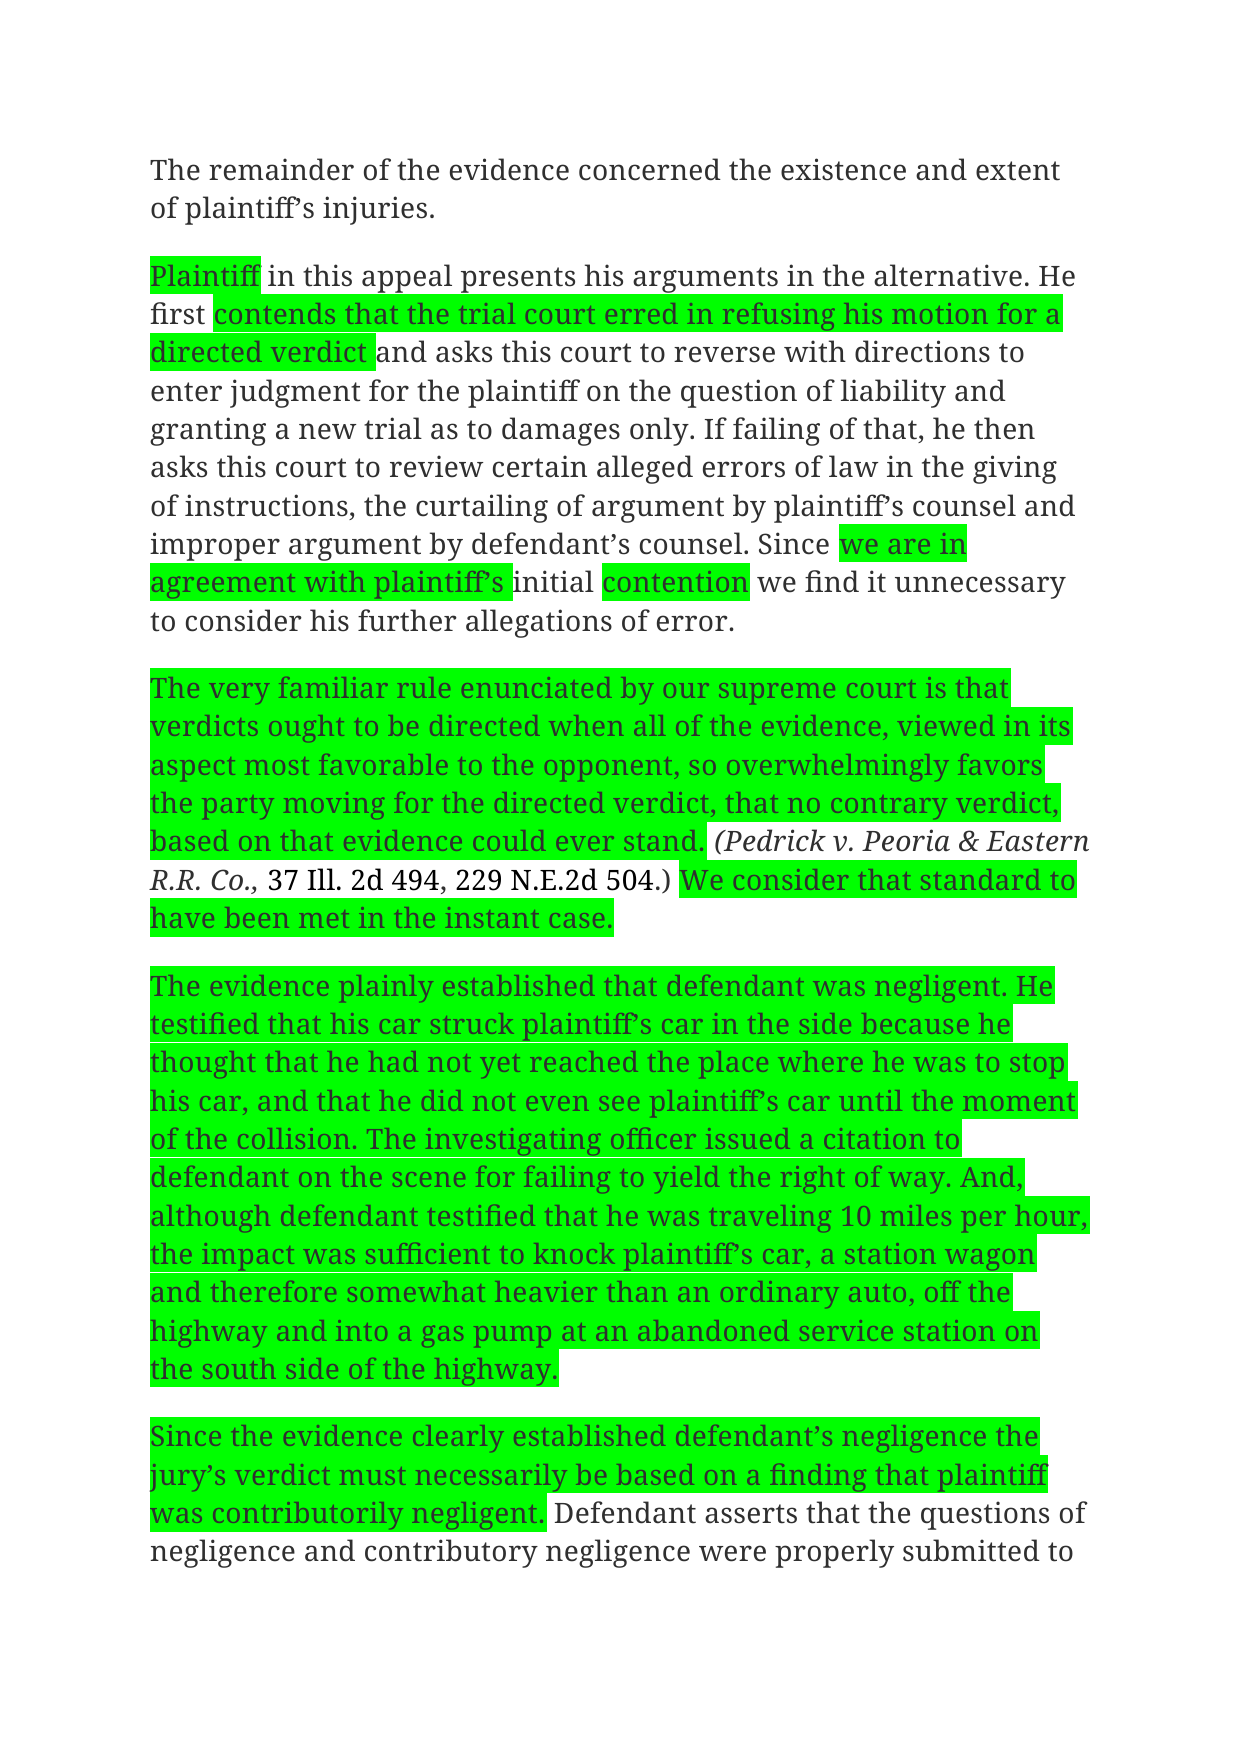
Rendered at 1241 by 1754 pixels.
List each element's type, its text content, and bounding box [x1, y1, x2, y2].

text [150, 1417, 1090, 1570]
text The evidence plainly established that defendant was negligent. He testified that his car struck plaintiff’s car in the side because he thought that he had not yet reached the place where he was to stop his car, and that he did not even see plaintiff’s car until the moment of the collision. The investigating officer issued a citation to defendant on the scene for failing to yield the right of way. And, although defendant testified that he was traveling 10 miles per hour, the impact was sufficient to knock plaintiff’s car, a station wagon and therefore somewhat heavier than an ordinary auto, off the highway and into a gas pump at an abandoned service station on the south side of the highway. [150, 1234, 1090, 1387]
text The evidence plainly established that defendant was negligent. He testified that his car struck plaintiff’s car in the side because he thought that he had not yet reached the place where he was to stop his car, and that he did not even see plaintiff’s car until the moment of the collision. The investigating officer issued a citation to defendant on the scene for failing to yield the right of way. And, although defendant testified that he was traveling 10 miles per hour, the impact was sufficient to knock plaintiff’s car, a station wagon and therefore somewhat heavier than an ordinary auto, off the highway and into a gas pump at an abandoned service station on the south side of the highway. [150, 966, 1090, 1196]
text Plaintiff in this appeal presents his arguments in the alternative. He first contends that the trial court erred in refusing his motion for a directed verdict and asks this court to reverse with directions to enter judgment for the plaintiff on the question of liability and granting a new trial as to damages only. If failing of that, he then asks this court to review certain alleged errors of law in the giving of instructions, the curtailing of argument by plaintiff’s counsel and improper argument by defendant’s counsel. Since we are in agreement with plaintiff’s initial contention we find it unnecessary to consider his further allegations of error. [150, 256, 1090, 639]
text The very familiar rule enunciated by our supreme court is that verdicts ought to be directed when all of the evidence, viewed in its aspect most favorable to the opponent, so overwhelmingly favors the party moving for the directed verdict, that no contrary verdict, based on that evidence could ever stand. (Pedrick v. Peoria & Eastern R.R. Co., 37 Ill. 2d 494, 229 N.E.2d 504.) We consider that standard to have been met in the instant case. [150, 668, 1090, 937]
text The remainder of the evidence concerned the existence and extent of plaintiff’s injuries. [150, 150, 1090, 227]
